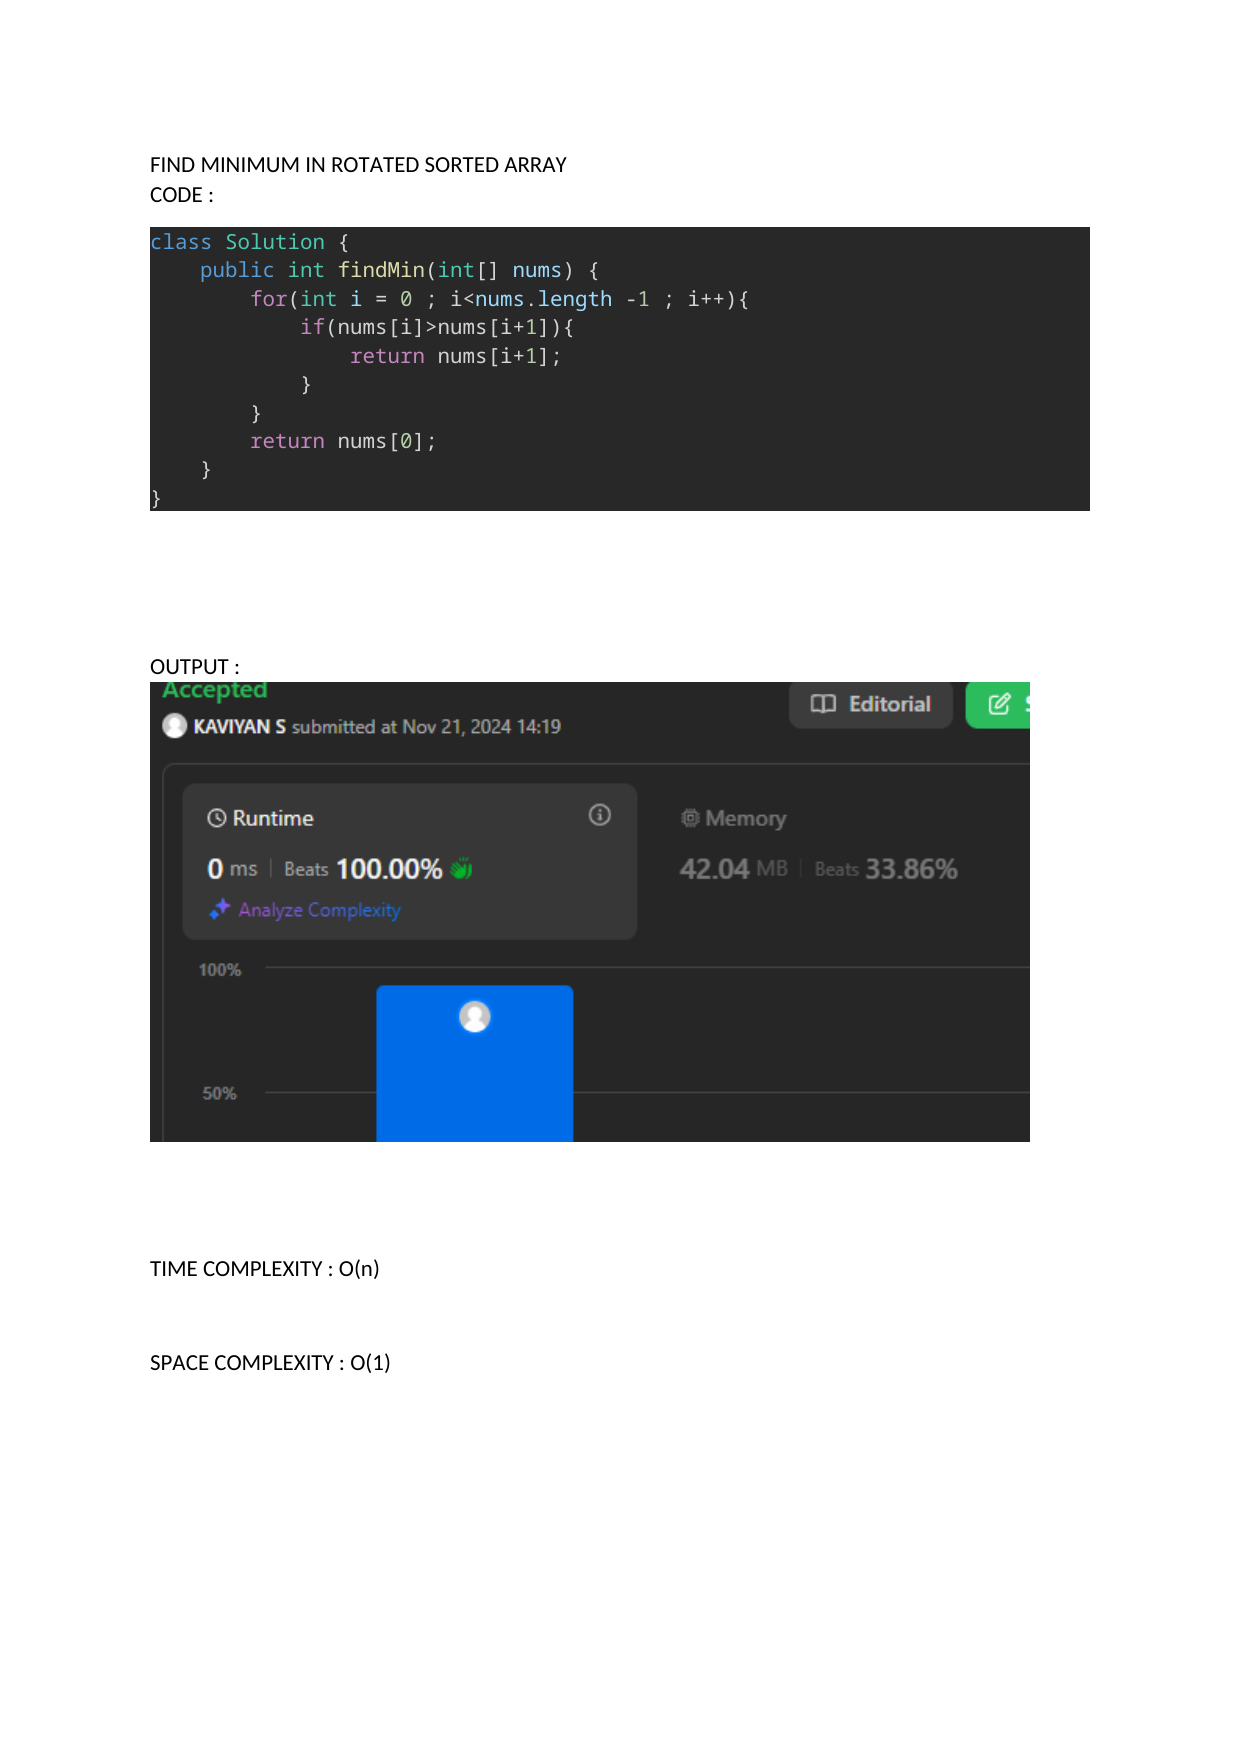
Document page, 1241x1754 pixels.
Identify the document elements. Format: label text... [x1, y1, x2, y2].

text SPACE COMPLEXITY : O(1) [150, 1348, 1090, 1376]
text } [150, 454, 1090, 483]
text } [150, 398, 1090, 426]
text TIME COMPLEXITY : O(n) [150, 1254, 1090, 1282]
text } [150, 483, 1090, 511]
text } [150, 369, 1090, 398]
text return nums[0]; [150, 426, 1090, 454]
text if(nums[i]>nums[i+1]){ [150, 312, 1090, 341]
text return nums[i+1]; [150, 341, 1090, 369]
picture [150, 682, 1030, 1142]
text class Solution { [150, 227, 1090, 256]
text FIND MINIMUM IN ROTATED SORTED ARRAY CODE : [150, 150, 1090, 208]
text for(int i = 0 ; i<nums.length -1 ; i++){ [150, 284, 1090, 312]
text public int findMin(int[] nums) { [150, 256, 1090, 284]
